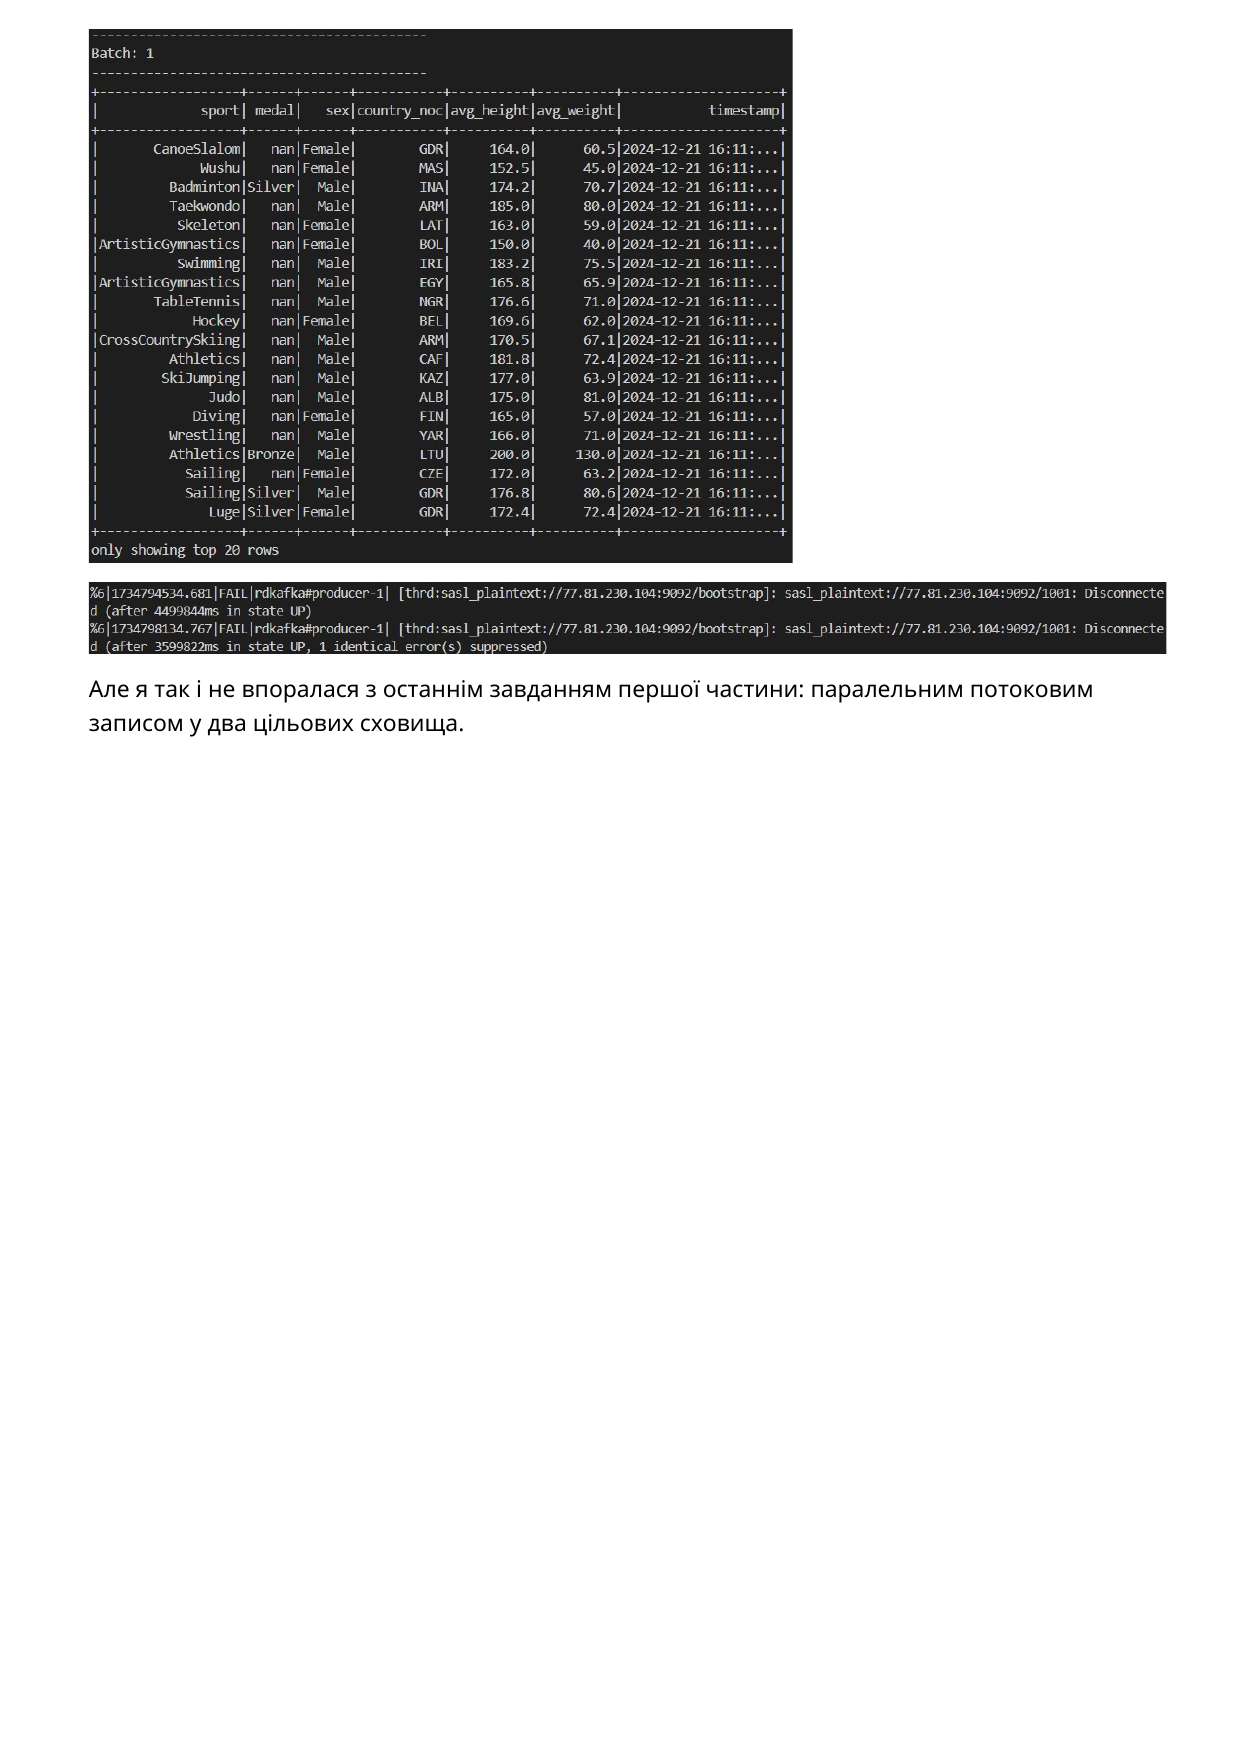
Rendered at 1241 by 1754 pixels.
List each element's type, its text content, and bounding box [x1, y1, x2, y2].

picture [88, 29, 793, 563]
text Але я так і не впоралася з останнім завданням першої частини: паралельним потоковим записом у два цільових сховища. [89, 673, 1167, 738]
picture [88, 582, 1167, 654]
